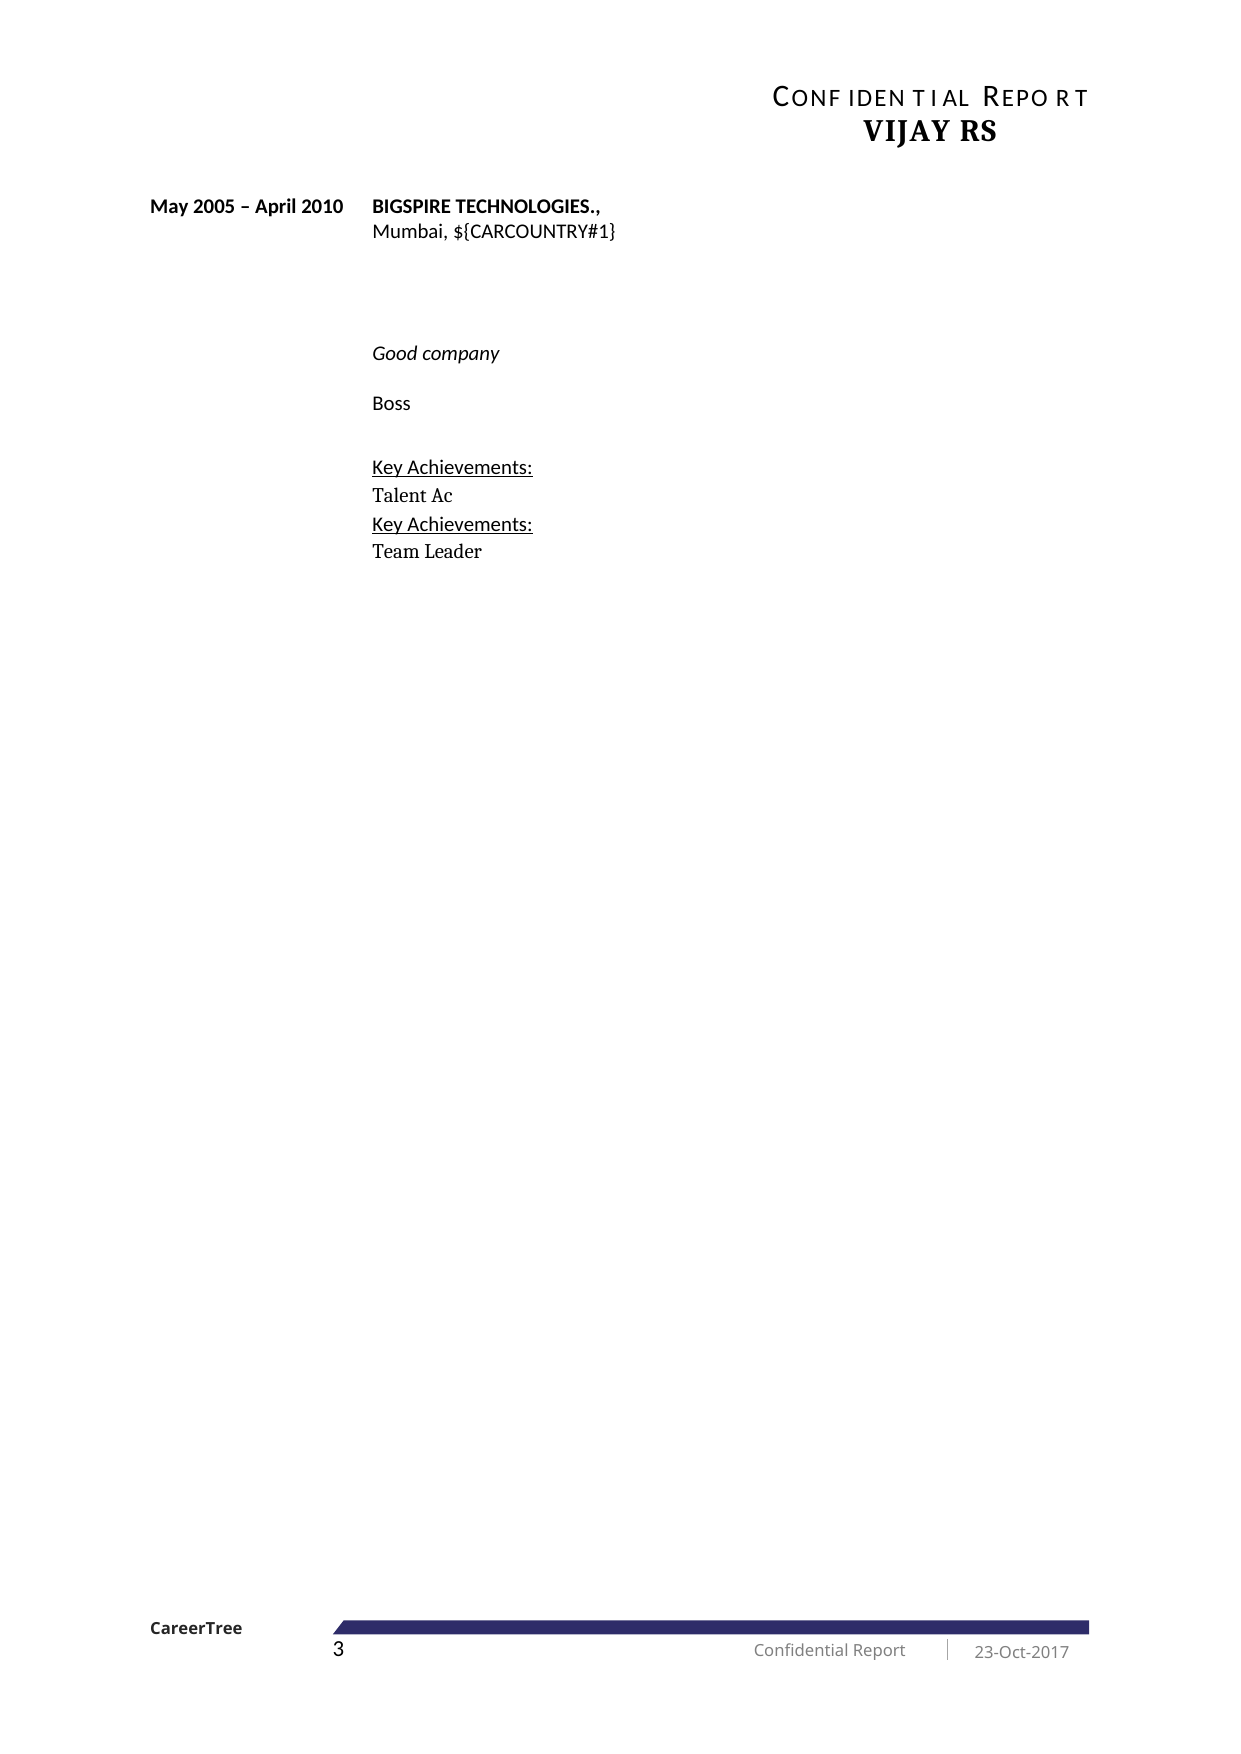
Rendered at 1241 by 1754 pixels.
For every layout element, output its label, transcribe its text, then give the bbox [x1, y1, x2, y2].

table_header May 2005 – April 2010 [150, 148, 372, 1508]
table_header BIGSPIRE TECHNOLOGIES., Mumbai, ${CARCOUNTRY#1} Good company Boss Key Achievements: Talent Ac Key Achievements: Team Leader [372, 148, 1083, 1508]
